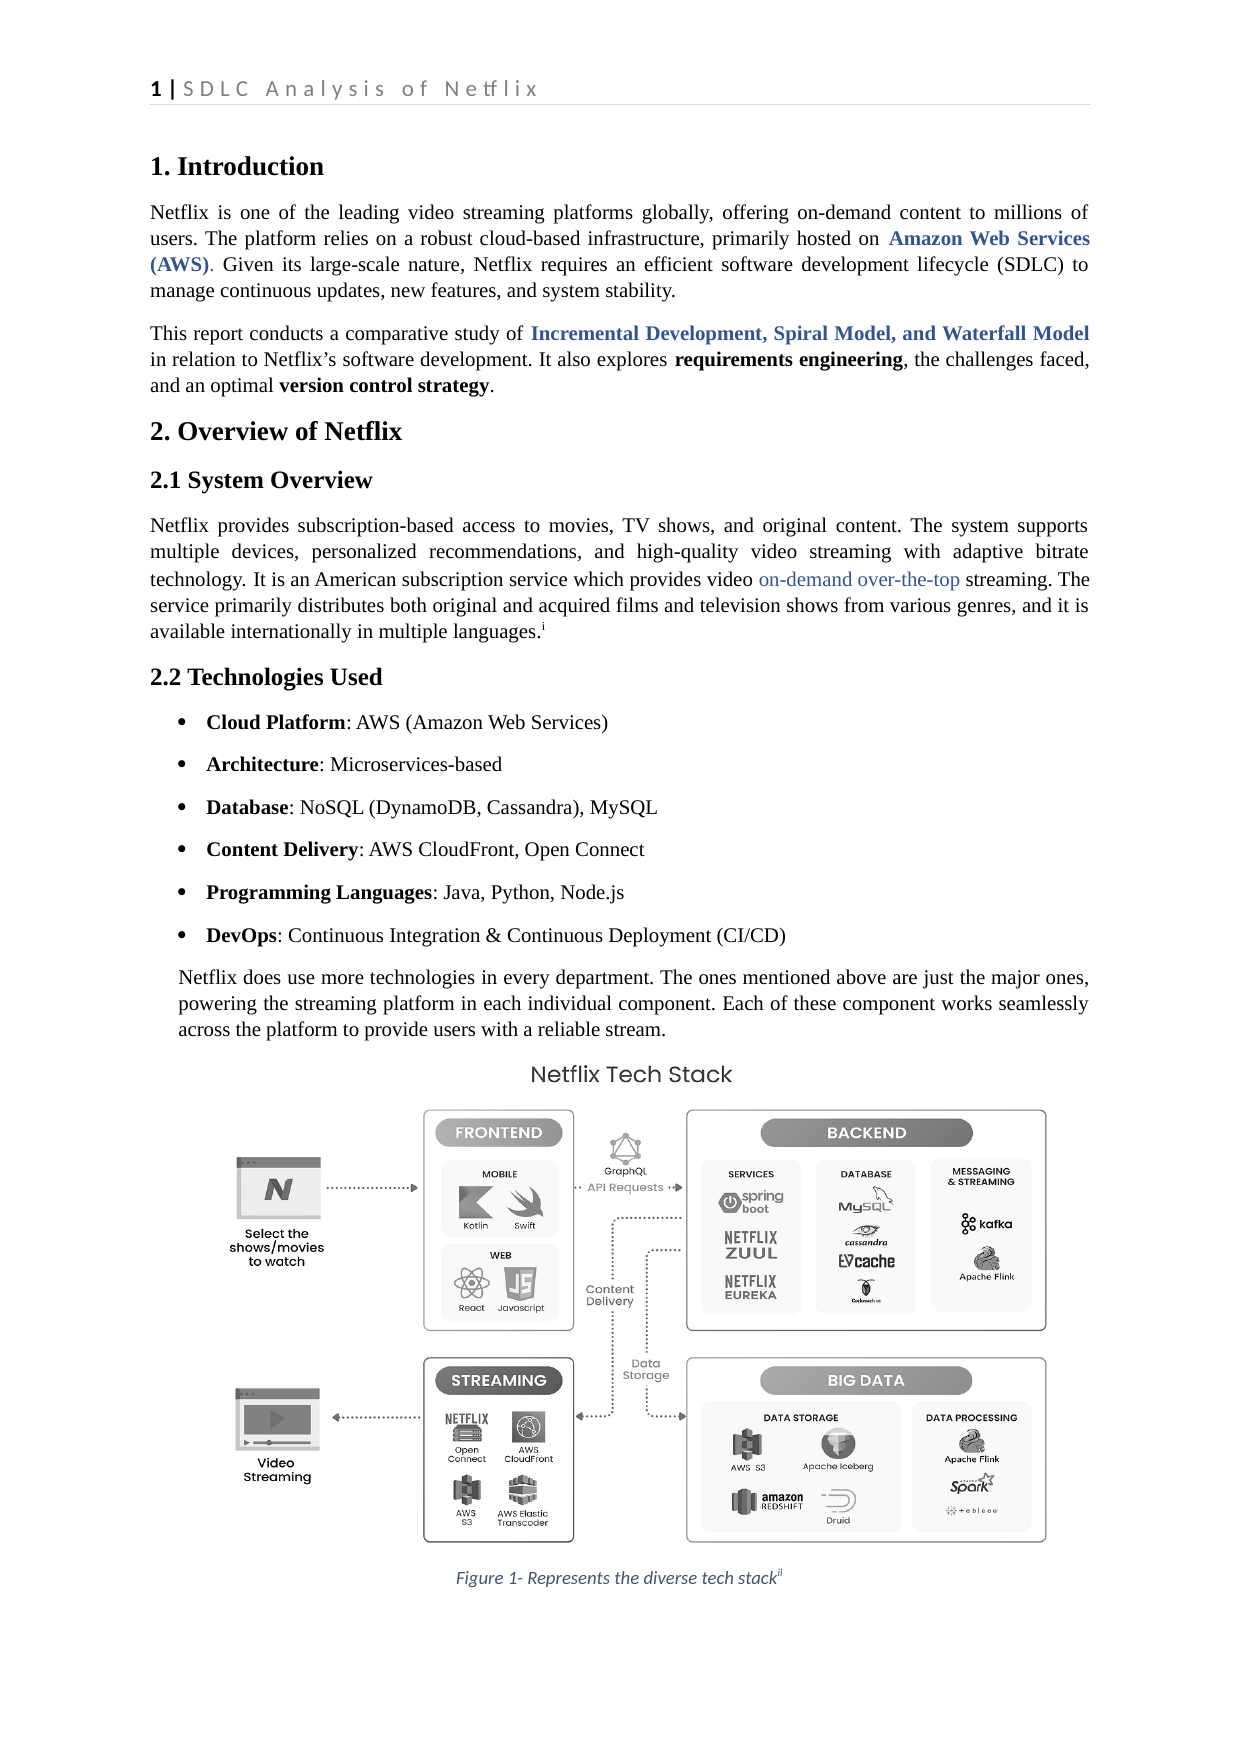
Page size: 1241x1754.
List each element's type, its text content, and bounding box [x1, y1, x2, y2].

list Database: NoSQL (DynamoDB, Cassandra), MySQL [178, 795, 1090, 819]
text 2. Overview of Netflix [150, 415, 1090, 446]
list Content Delivery: AWS CloudFront, Open Connect [178, 837, 1090, 861]
list Architecture: Microservices-based [178, 752, 1090, 776]
list Programming Languages: Java, Python, Node.js [178, 880, 1090, 904]
text 1. Introduction [150, 150, 1090, 181]
text 2.2 Technologies Used [150, 662, 1090, 691]
text 2.1 System Overview [150, 465, 1090, 494]
list DevOps: Continuous Integration & Continuous Deployment (CI/CD) [178, 923, 1090, 947]
list Cloud Platform: AWS (Amazon Web Services) [178, 709, 1090, 734]
text Netflix is one of the leading video streaming platforms globally, offering on-demand content to millions of users. The platform relies on a robust cloud-based infrastructure, primarily hosted on Amazon Web Services (AWS). Given its large-scale nature, Netflix requires an efficient software development lifecycle (SDLC) to manage continuous updates, new features, and system stability. [150, 200, 1090, 302]
text Netflix provides subscription-based access to movies, TV shows, and original content. The system supports multiple devices, personalized recommendations, and high-quality video streaming with adaptive bitrate technology. It is an American subscription service which provides video on-demand over-the-top streaming. The service primarily distributes both original and acquired films and television shows from various genres, and it is available internationally in multiple languages. [150, 513, 1090, 643]
text This report conducts a comparative study of Incremental Development, Spiral Model, and Waterfall Model in relation to Netflix’s software development. It also explores requirements engineering, the challenges faced, and an optimal version control strategy. [150, 321, 1090, 397]
text Netflix does use more technologies in every department. The ones mentioned above are just the major ones, powering the streaming platform in each individual component. Each of these component works seamlessly across the platform to provide users with a reliable stream. [178, 965, 1090, 1041]
text Figure 1- Represents the diverse tech stack [150, 1566, 1090, 1589]
